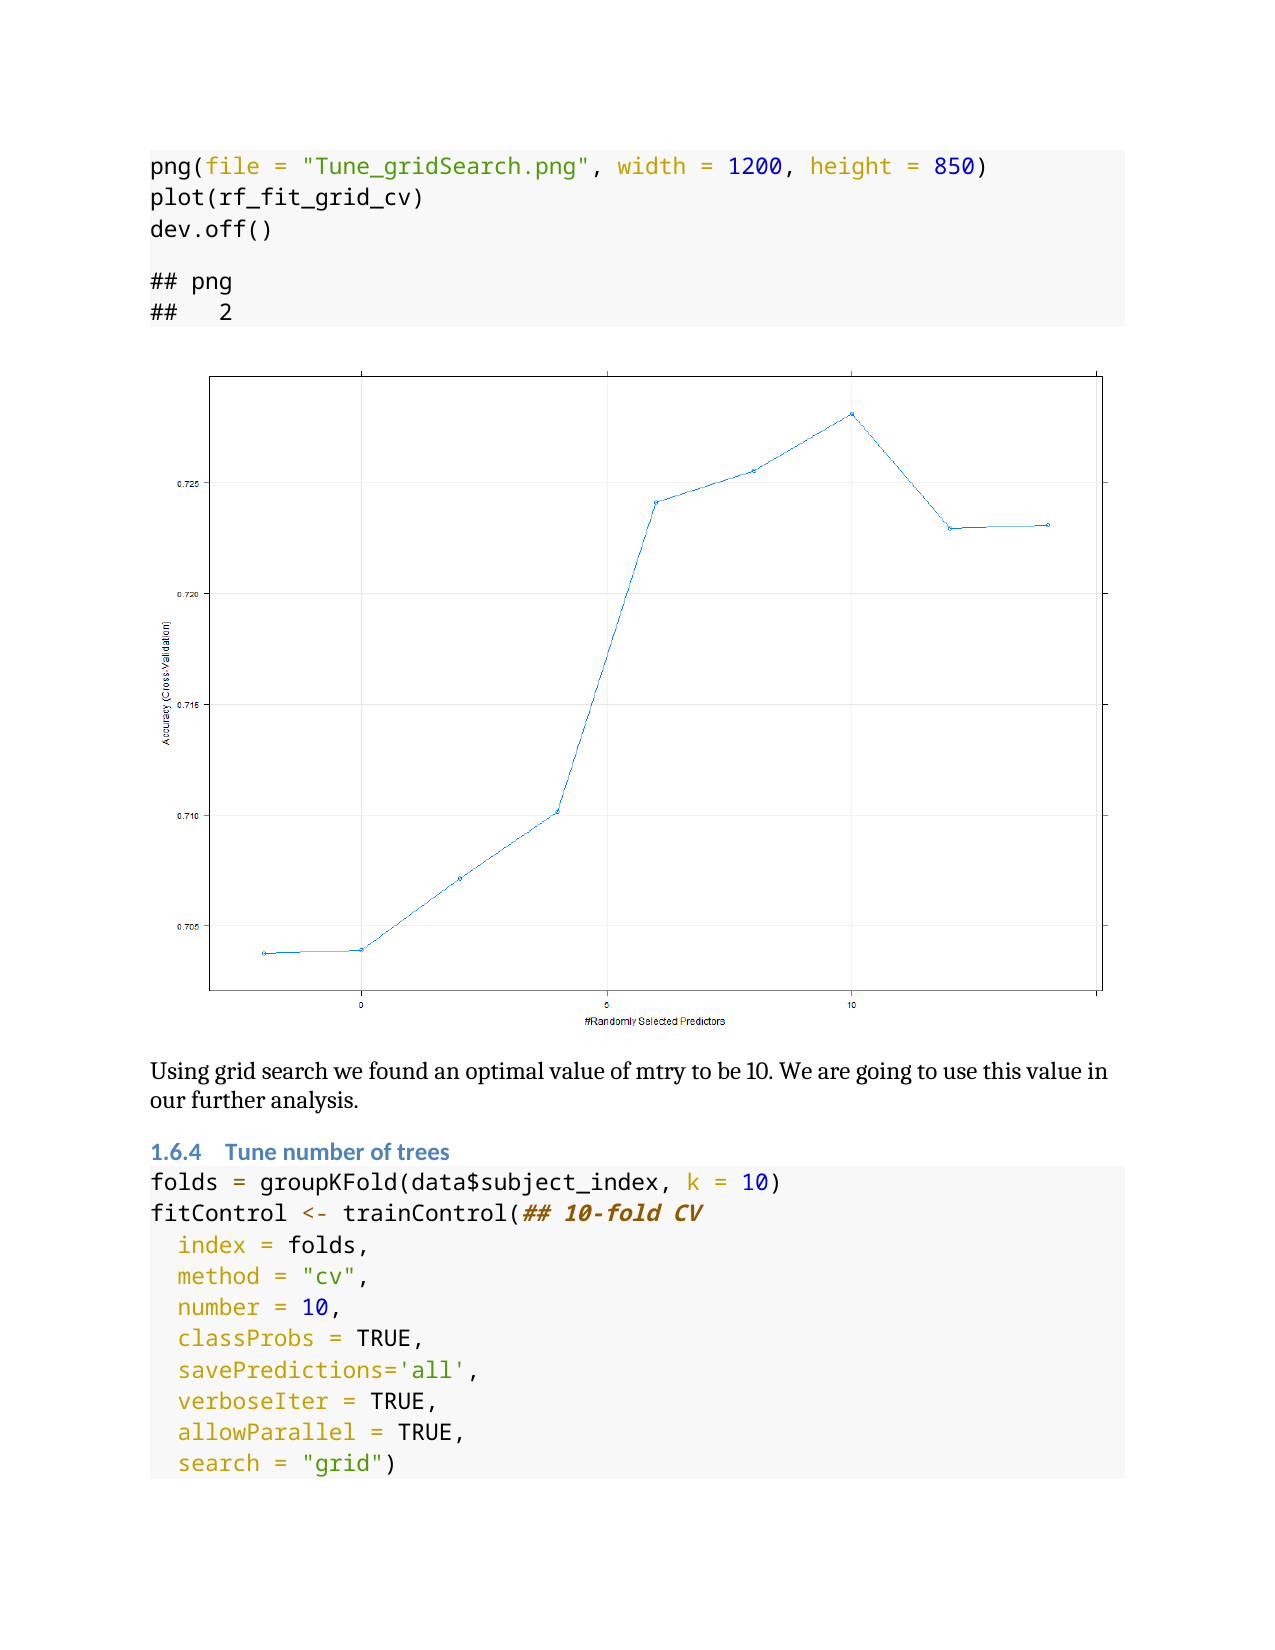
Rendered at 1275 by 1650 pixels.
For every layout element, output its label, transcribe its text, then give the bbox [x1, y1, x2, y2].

text png(file = "Tune_gridSearch.png", width = 1200, height = 850) plot(rf_fit_grid_cv) dev.off() [150, 150, 1125, 244]
picture [150, 347, 1125, 1039]
text Using grid search we found an optimal value of mtry to be 10. We are going to use this value in our further analysis. [150, 1057, 1125, 1115]
text ## png ## 2 [150, 264, 1125, 327]
subtitle 1.6.4 Tune number of trees [150, 1136, 1125, 1166]
